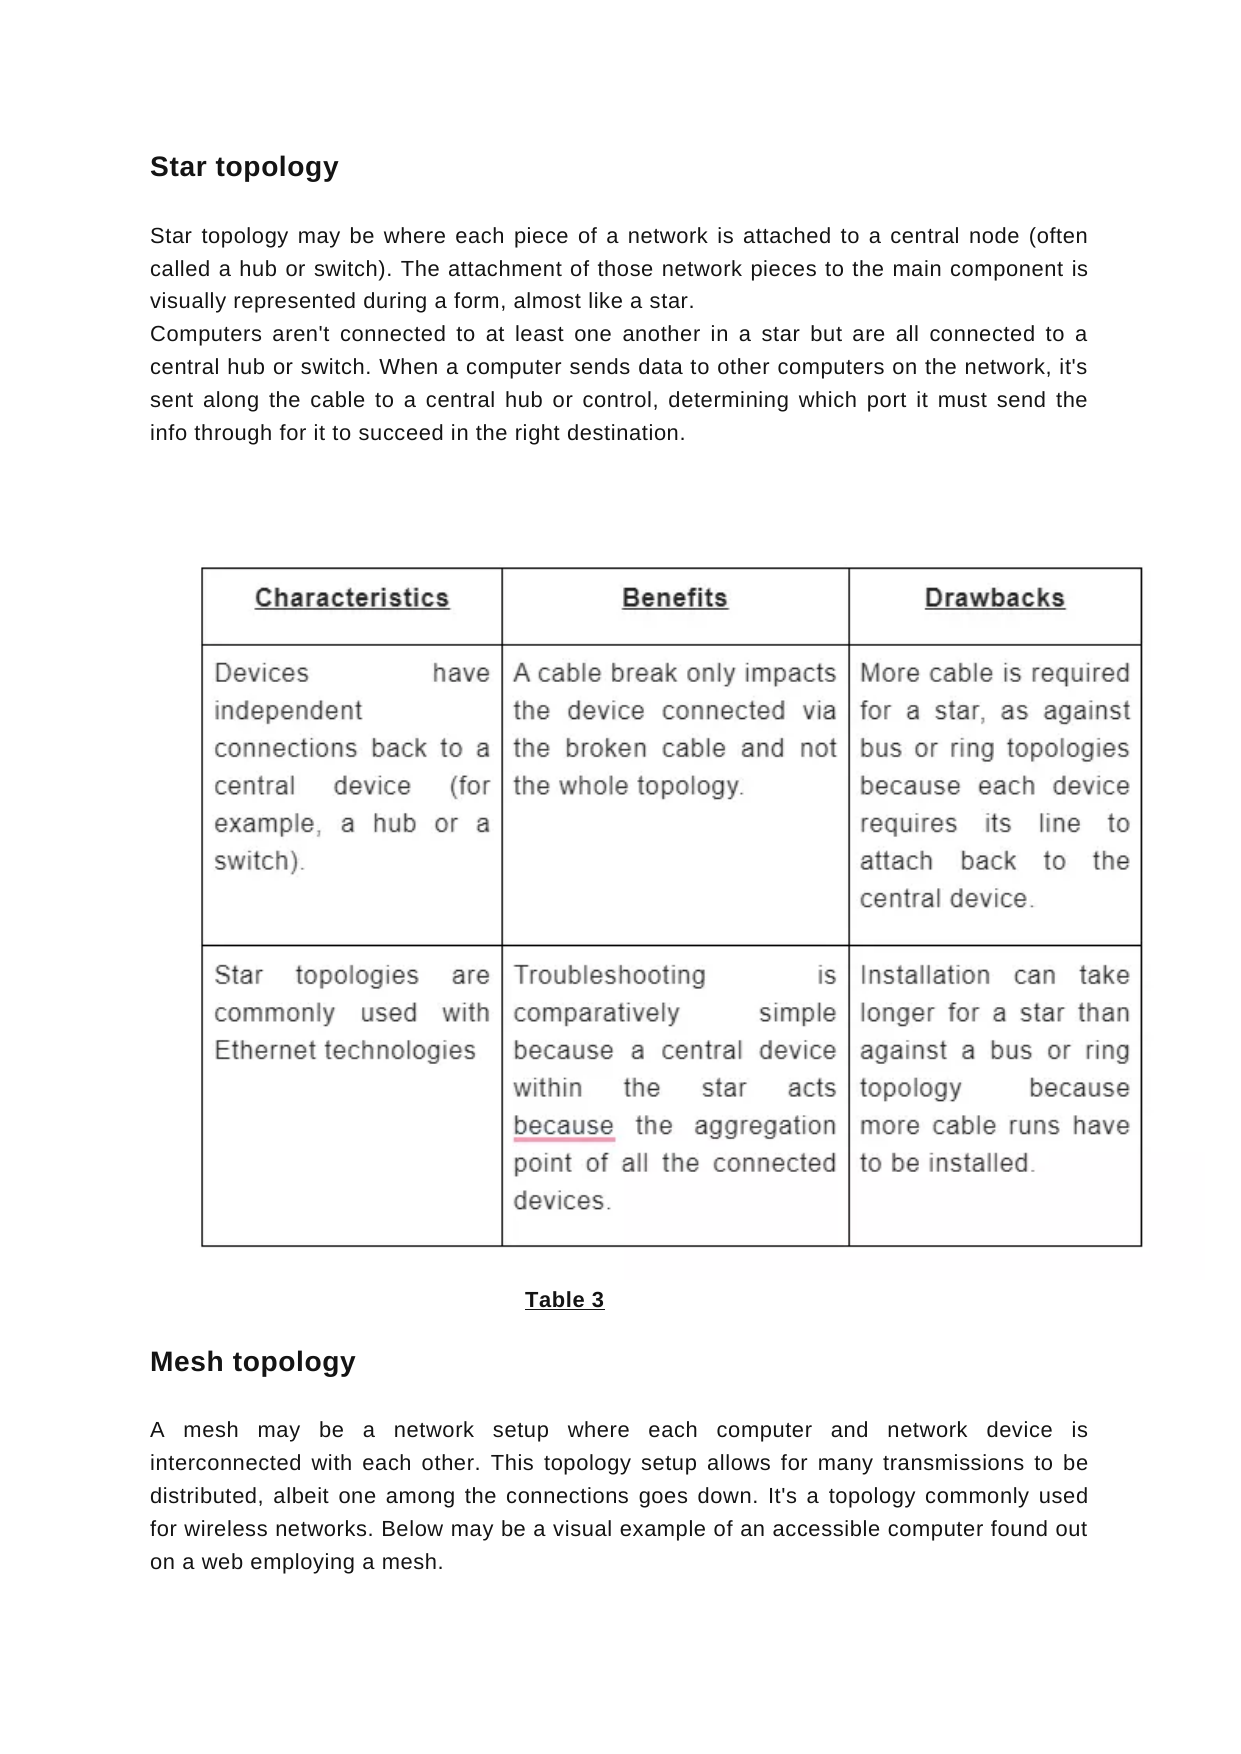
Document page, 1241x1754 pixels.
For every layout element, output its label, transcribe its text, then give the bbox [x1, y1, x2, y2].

text Star topology may be where each piece of a network is attached to a central node (often called a hub or switch). The attachment of those network pieces to the main component is visually represented during a form, almost like a star. [150, 215, 1090, 314]
text Computers aren't connected to at least one another in a star but are all connected to a central hub or switch. When a computer sends data to other computers on the network, it's sent along the cable to a central hub or control, determining which port it must send the info through for it to succeed in the right destination. [150, 314, 1090, 445]
picture [150, 527, 1205, 1280]
text Star topology [150, 150, 1090, 182]
text Table 3 [525, 1280, 1090, 1312]
text Mesh topology [150, 1345, 1090, 1377]
text A mesh may be a network setup where each computer and network device is interconnected with each other. This topology setup allows for many transmissions to be distributed, albeit one among the connections goes down. It's a topology commonly used for wireless networks. Below may be a visual example of an accessible computer found out on a web employing a mesh. [150, 1410, 1090, 1574]
